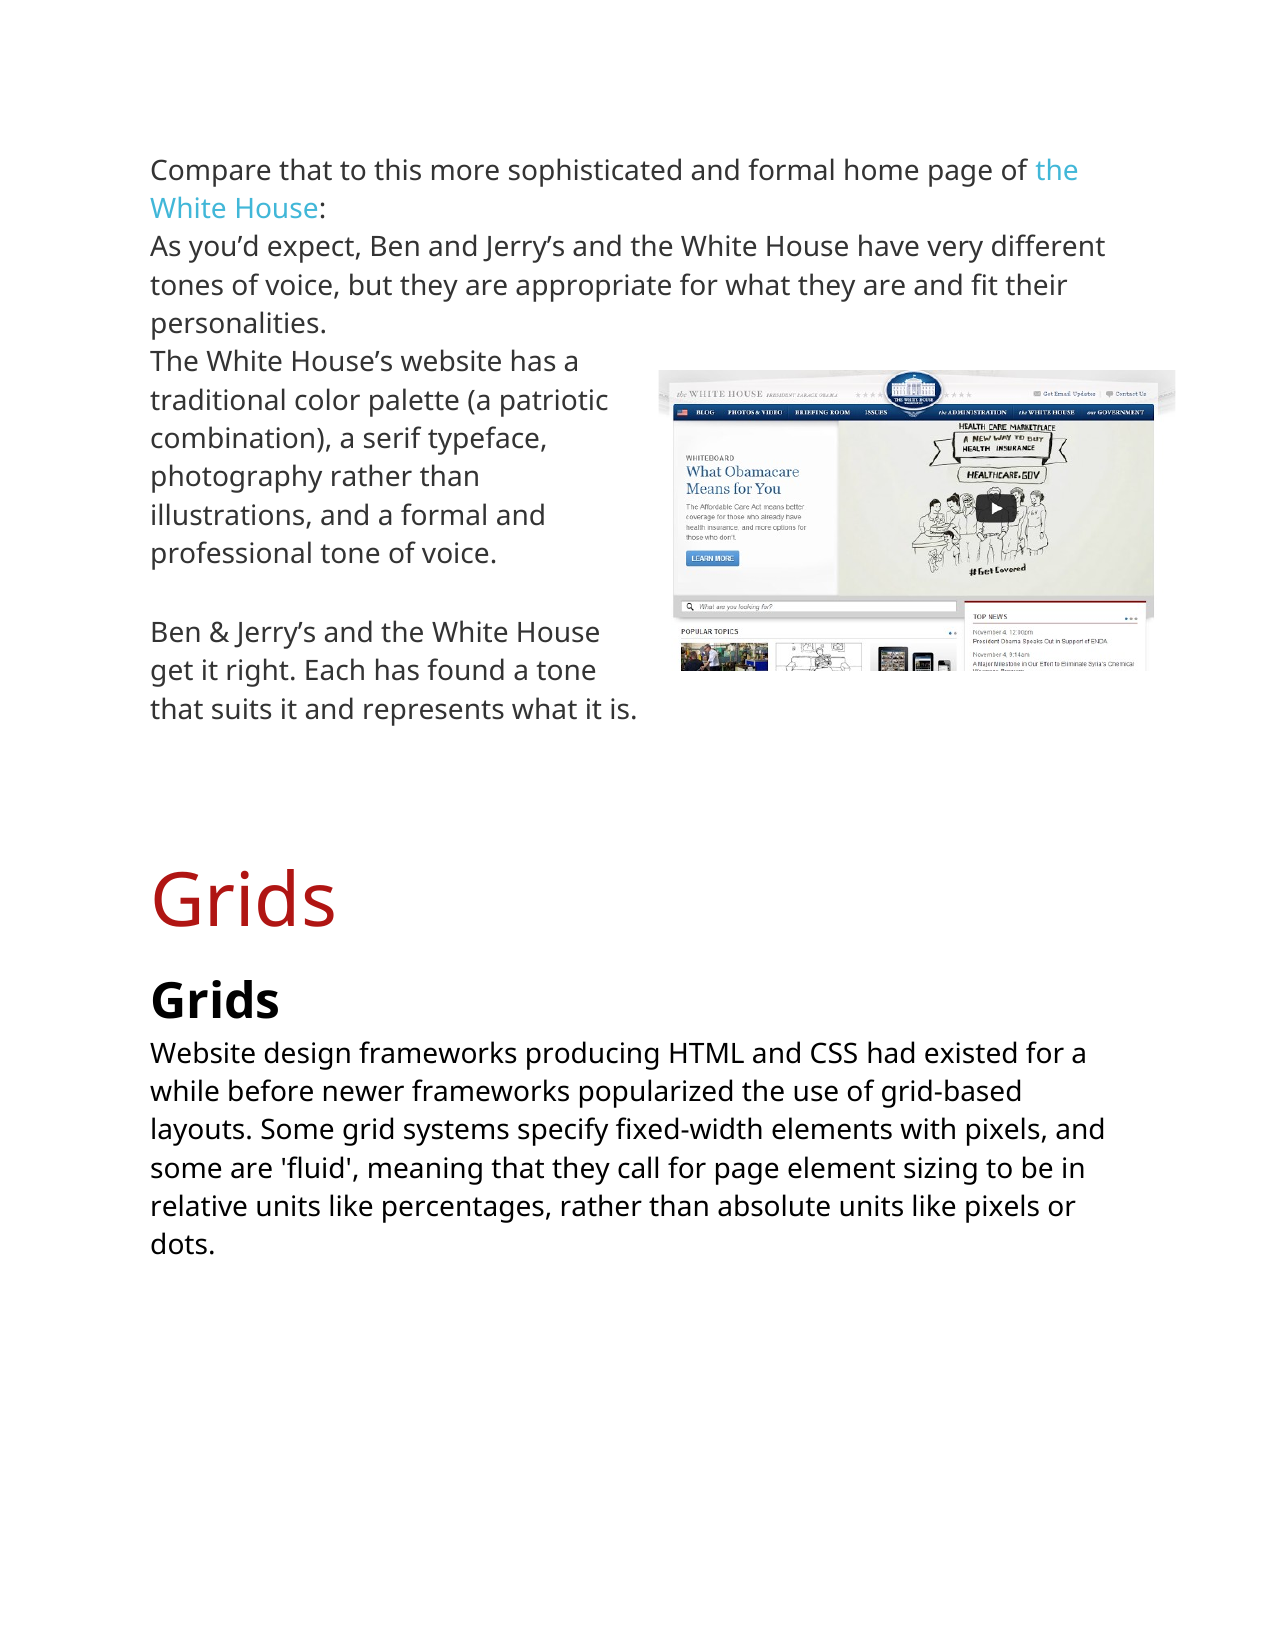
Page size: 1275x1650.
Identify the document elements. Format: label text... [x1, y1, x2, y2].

text Compare that to this more sophisticated and formal home page of the White House: [150, 150, 1125, 227]
text Ben & Jerry’s and the White House get it right. Each has found a tone that suits it and represents what it is. [150, 612, 1125, 727]
text Website design frameworks producing HTML and CSS had existed for a while before newer frameworks popularized the use of grid-based layouts. Some grid systems specify fixed-width elements with pixels, and some are 'fluid', meaning that they call for page element sizing to be in relative units like percentages, rather than absolute units like pixels or dots. [150, 1033, 1125, 1263]
subtitle Grids [150, 965, 1125, 1033]
picture [658, 370, 1176, 671]
text As you’d expect, Ben and Jerry’s and the White House have very different tones of voice, but they are appropriate for what they are and fit their personalities. [150, 227, 1125, 342]
subtitle Grids [150, 846, 1125, 948]
text The White House’s website has a traditional color palette (a patriotic combination), a serif typeface, photography rather than illustrations, and a formal and professional tone of voice. [150, 342, 1125, 572]
